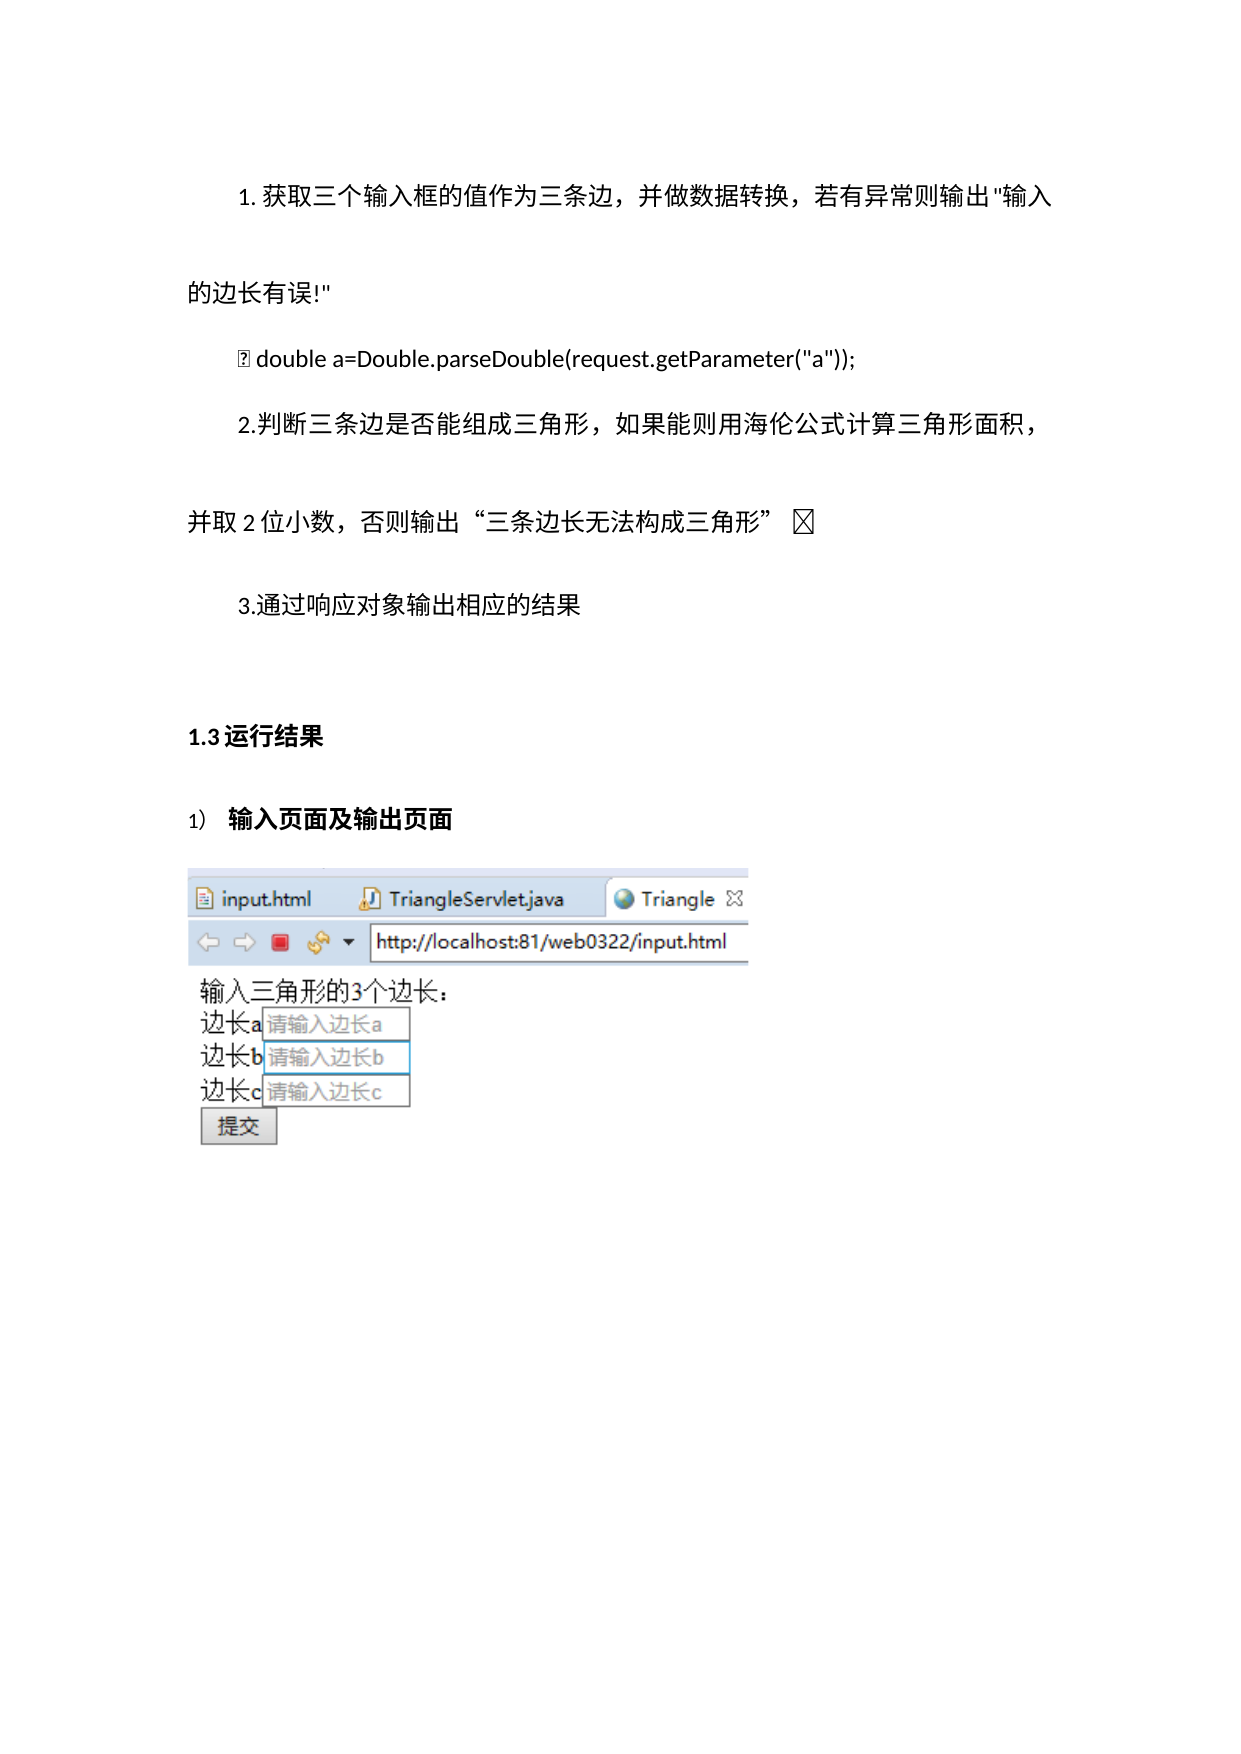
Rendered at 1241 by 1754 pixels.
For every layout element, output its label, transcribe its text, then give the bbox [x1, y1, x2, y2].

list 输入页面及输出页面 [187, 785, 1053, 850]
text 1. 获取三个输入框的值作为三条边，并做数据转换，若有异常则输出"输入的边长有误!" [187, 162, 1053, 324]
text 1.3运行结果 [187, 702, 1053, 767]
text 3.通过响应对象输出相应的结果 [187, 571, 1053, 636]
text 2.判断三条边是否能组成三角形，如果能则用海伦公式计算三角形面积，并取2位小数，否则输出“三条边长无法构成三角形”  [187, 390, 1053, 553]
picture [187, 868, 749, 1186]
text  double a=Double.parseDouble(request.getParameter("a")); [187, 343, 1053, 375]
